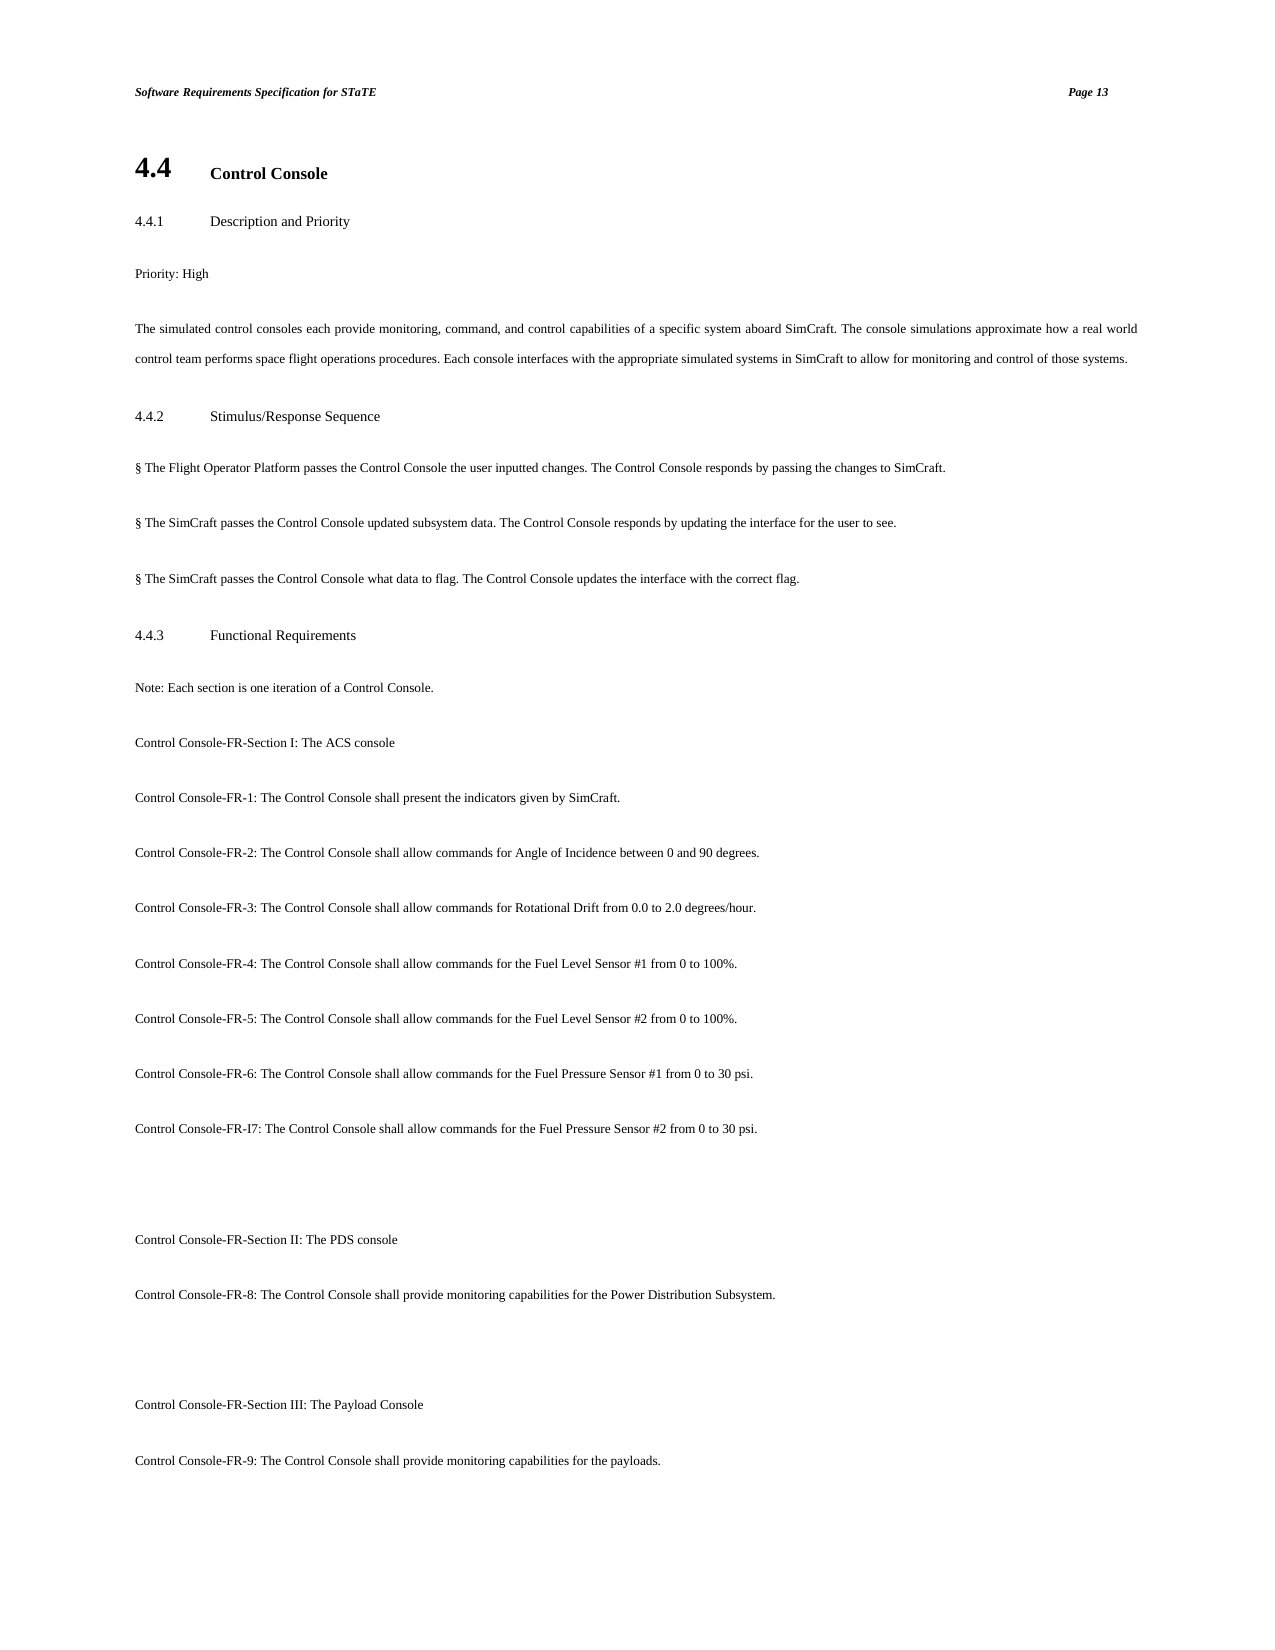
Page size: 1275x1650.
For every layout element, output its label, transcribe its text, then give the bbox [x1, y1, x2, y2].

text § The Flight Operator Platform passes the Control Console the user inputted changes. The Control Console responds by passing the changes to SimCraft. [135, 449, 1140, 476]
text Control Console-FR-Section II: The PDS console [135, 1221, 1140, 1247]
text Control Console-FR-I7: The Control Console shall allow commands for the Fuel Pressure Sensor #2 from 0 to 30 psi. [135, 1110, 1140, 1137]
text Control Console-FR-2: The Control Console shall allow commands for Angle of Incidence between 0 and 90 degrees. [135, 834, 1140, 861]
text Control Console-FR-5: The Control Console shall allow commands for the Fuel Level Sensor #2 from 0 to 100%. [135, 1000, 1140, 1026]
text Control Console-FR-4: The Control Console shall allow commands for the Fuel Level Sensor #1 from 0 to 100%. [135, 944, 1140, 971]
text § The SimCraft passes the Control Console what data to flag. The Control Console updates the interface with the correct flag. [135, 559, 1140, 586]
text Priority: High [135, 255, 1140, 281]
text Control Console-FR-3: The Control Console shall allow commands for Rotational Drift from 0.0 to 2.0 degrees/hour. [135, 889, 1140, 916]
subtitle Control Console [135, 150, 1140, 183]
text Control Console-FR-6: The Control Console shall allow commands for the Fuel Pressure Sensor #1 from 0 to 30 psi. [135, 1055, 1140, 1081]
text Control Console-FR-1: The Control Console shall present the indicators given by SimCraft. [135, 779, 1140, 805]
text Note: Each section is one iteration of a Control Console. [135, 668, 1140, 695]
text Control Console-FR-Section I: The ACS console [135, 724, 1140, 750]
text 4.4.2 Stimulus/Response Sequence [135, 395, 1140, 424]
text The simulated control consoles each provide monitoring, command, and control capabilities of a specific system aboard SimCraft. The console simulations approximate how a real world control team performs space flight operations procedures. Each console interfaces with the appropriate simulated systems in SimCraft to allow for monitoring and control of those systems. [135, 310, 1140, 367]
text Control Console-FR-8: The Control Console shall provide monitoring capabilities for the Power Distribution Subsystem. [135, 1276, 1140, 1302]
text 4.4.1 Description and Priority [135, 201, 1140, 230]
text § The SimCraft passes the Control Console updated subsystem data. The Control Console responds by updating the interface for the user to see. [135, 504, 1140, 531]
text Control Console-FR-Section III: The Payload Console [135, 1386, 1140, 1413]
text Control Console-FR-9: The Control Console shall provide monitoring capabilities for the payloads. [135, 1441, 1140, 1468]
text 4.4.3 Functional Requirements [135, 615, 1140, 643]
